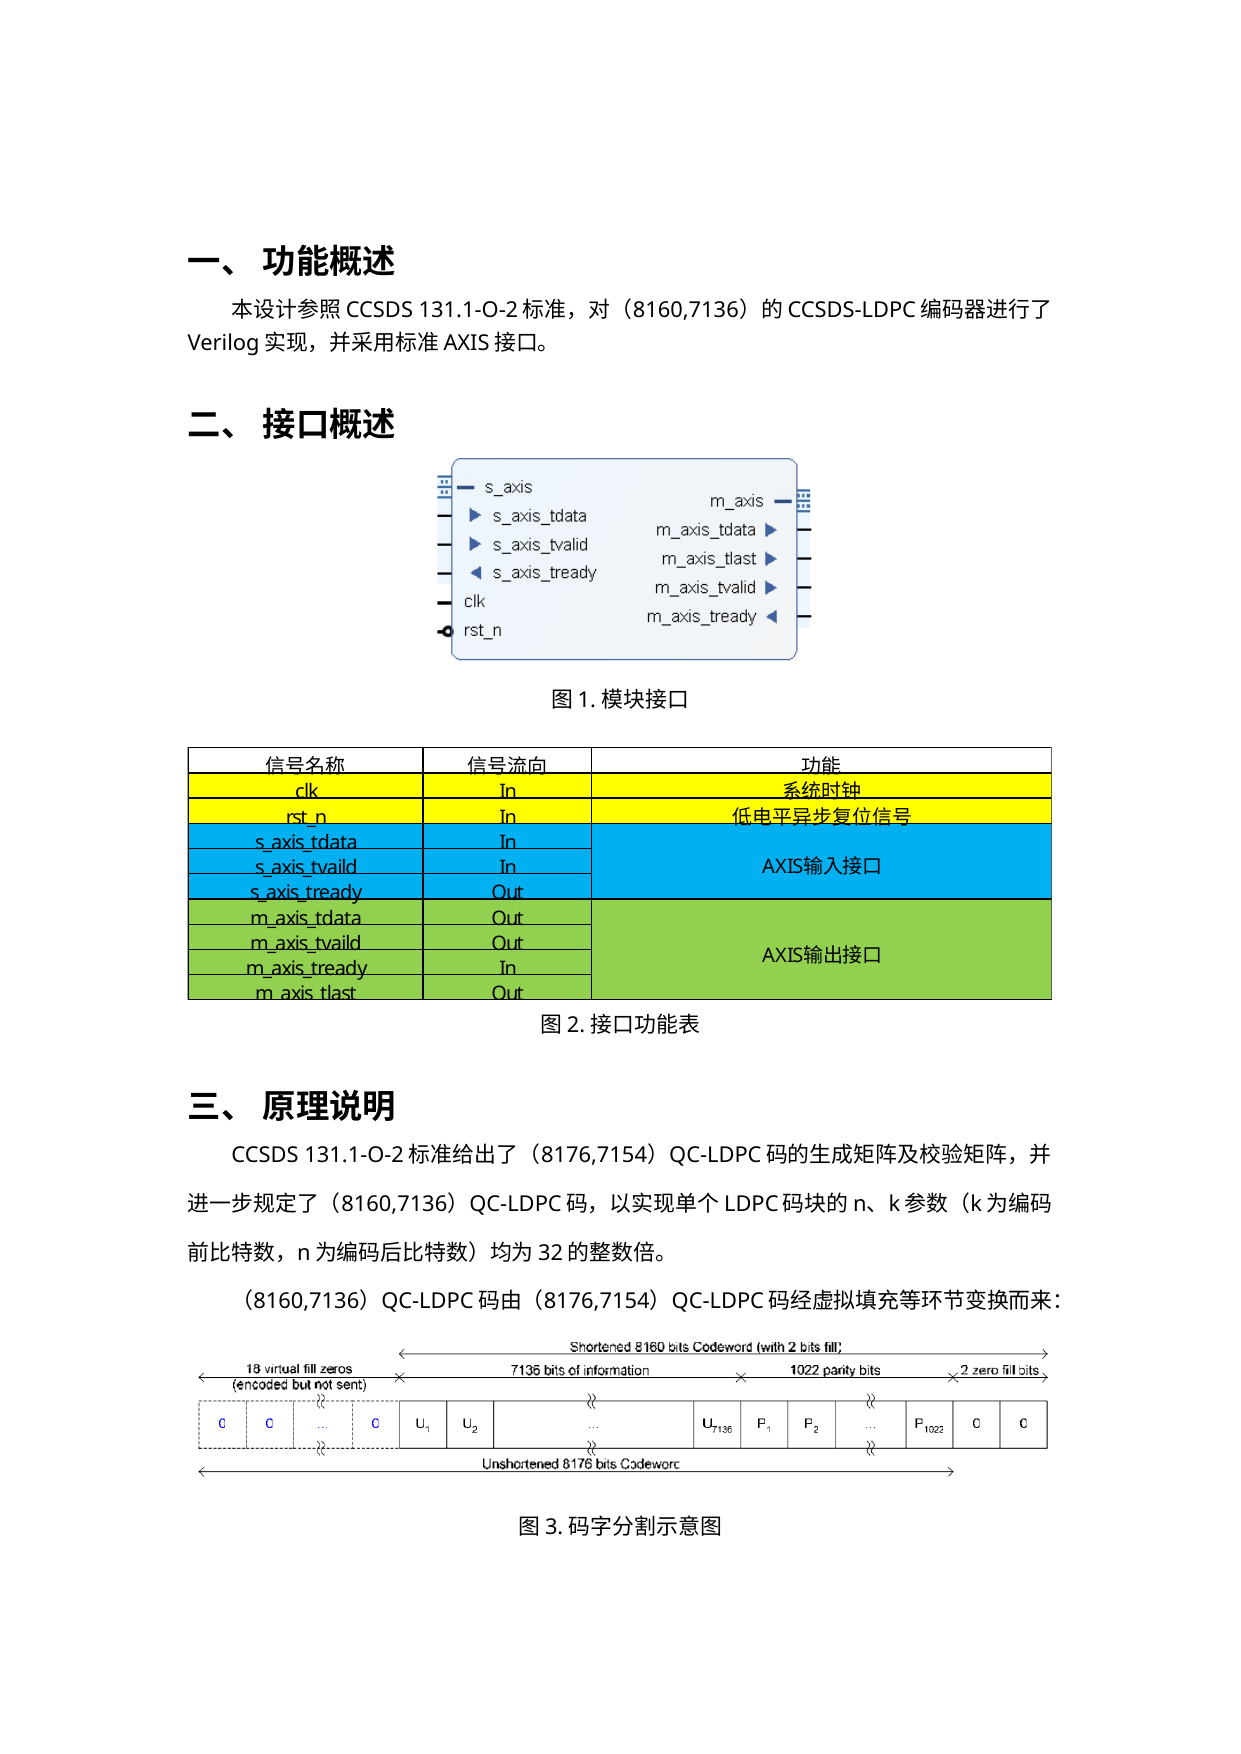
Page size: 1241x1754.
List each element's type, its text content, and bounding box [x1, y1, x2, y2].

text 图3. 码字分割示意图 [187, 1508, 1053, 1541]
picture [426, 454, 814, 666]
text 图2. 接口功能表 [187, 1007, 1053, 1039]
text 本设计参照CCSDS 131.1-O-2标准，对（8160,7136）的CCSDS-LDPC编码器进行了Verilog实现，并采用标准AXIS接口。 [187, 292, 1053, 357]
list 原理说明 [187, 1072, 1053, 1137]
picture [187, 1331, 1053, 1480]
text 图1. 模块接口 [187, 682, 1053, 714]
list 接口概述 [187, 389, 1053, 454]
text CCSDS 131.1-O-2标准给出了（8176,7154）QC-LDPC码的生成矩阵及校验矩阵，并进一步规定了（8160,7136）QC-LDPC码，以实现单个LDPC码块的n、k参数（k为编码前比特数，n为编码后比特数）均为32的整数倍。 [187, 1137, 1053, 1267]
text （8160,7136）QC-LDPC码由（8176,7154）QC-LDPC码经虚拟填充等环节变换而来： [187, 1283, 1053, 1315]
list 功能概述 [187, 227, 1053, 292]
